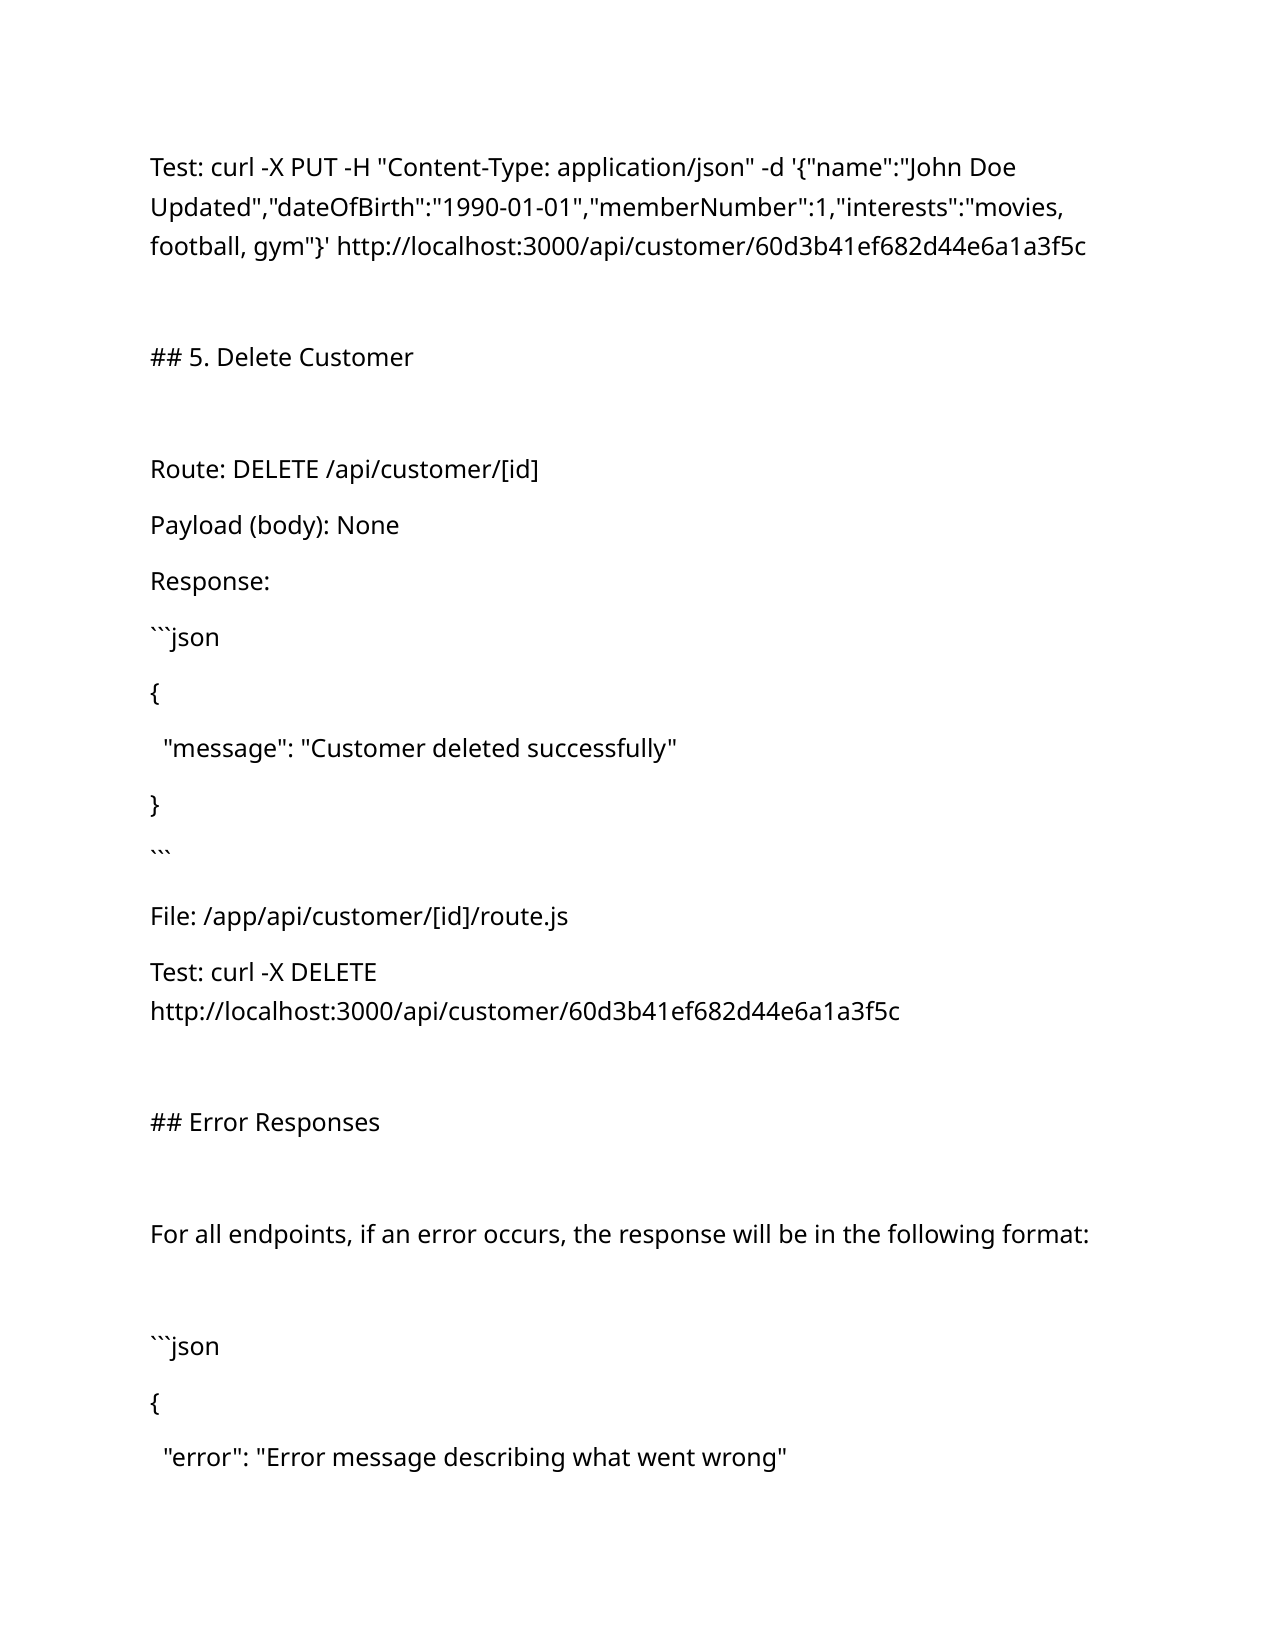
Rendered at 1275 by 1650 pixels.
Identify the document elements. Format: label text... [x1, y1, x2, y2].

text ## Error Responses [150, 1105, 1125, 1139]
text { [150, 675, 1125, 709]
text ## 5. Delete Customer [150, 340, 1125, 374]
text ```json [150, 619, 1125, 653]
text "message": "Customer deleted successfully" [150, 731, 1125, 765]
text For all endpoints, if an error occurs, the response will be in the following format: [150, 1217, 1125, 1251]
text Test: curl -X PUT -H "Content-Type: application/json" -d '{"name":"John Doe Updated","dateOfBirth":"1990-01-01","memberNumber":1,"interests":"movies, football, gym"}' http://localhost:3000/api/customer/60d3b41ef682d44e6a1a3f5c [150, 150, 1125, 262]
text { [150, 1384, 1125, 1418]
text ``` [150, 842, 1125, 877]
text File: /app/api/customer/[id]/route.js [150, 898, 1125, 932]
text Payload (body): None [150, 507, 1125, 542]
text "error": "Error message describing what went wrong" [150, 1440, 1125, 1474]
text Response: [150, 563, 1125, 597]
text } [150, 787, 1125, 821]
text Route: DELETE /api/customer/[id] [150, 452, 1125, 486]
text Test: curl -X DELETE http://localhost:3000/api/customer/60d3b41ef682d44e6a1a3f5c [150, 954, 1125, 1027]
text ```json [150, 1328, 1125, 1362]
